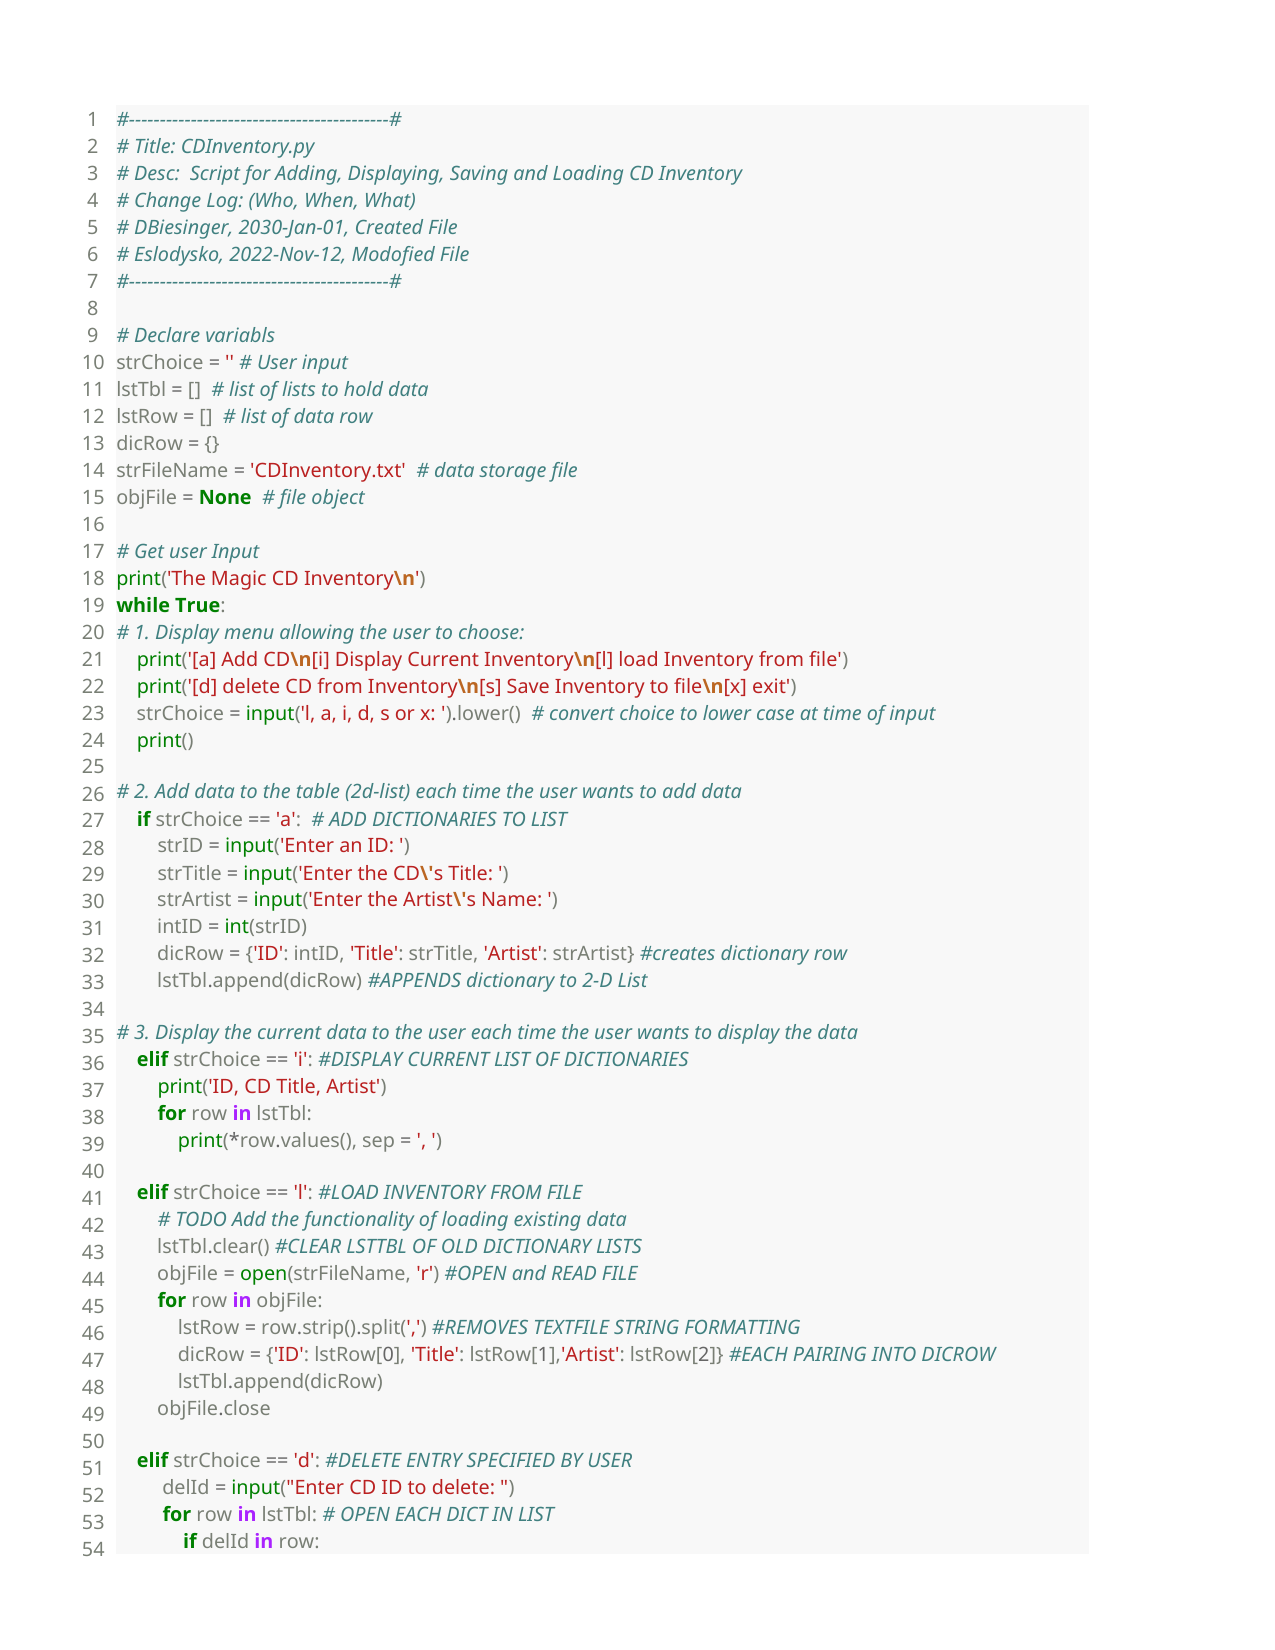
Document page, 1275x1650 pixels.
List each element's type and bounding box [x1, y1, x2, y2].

table_header [115, 104, 1091, 1564]
table_header [75, 104, 114, 1564]
